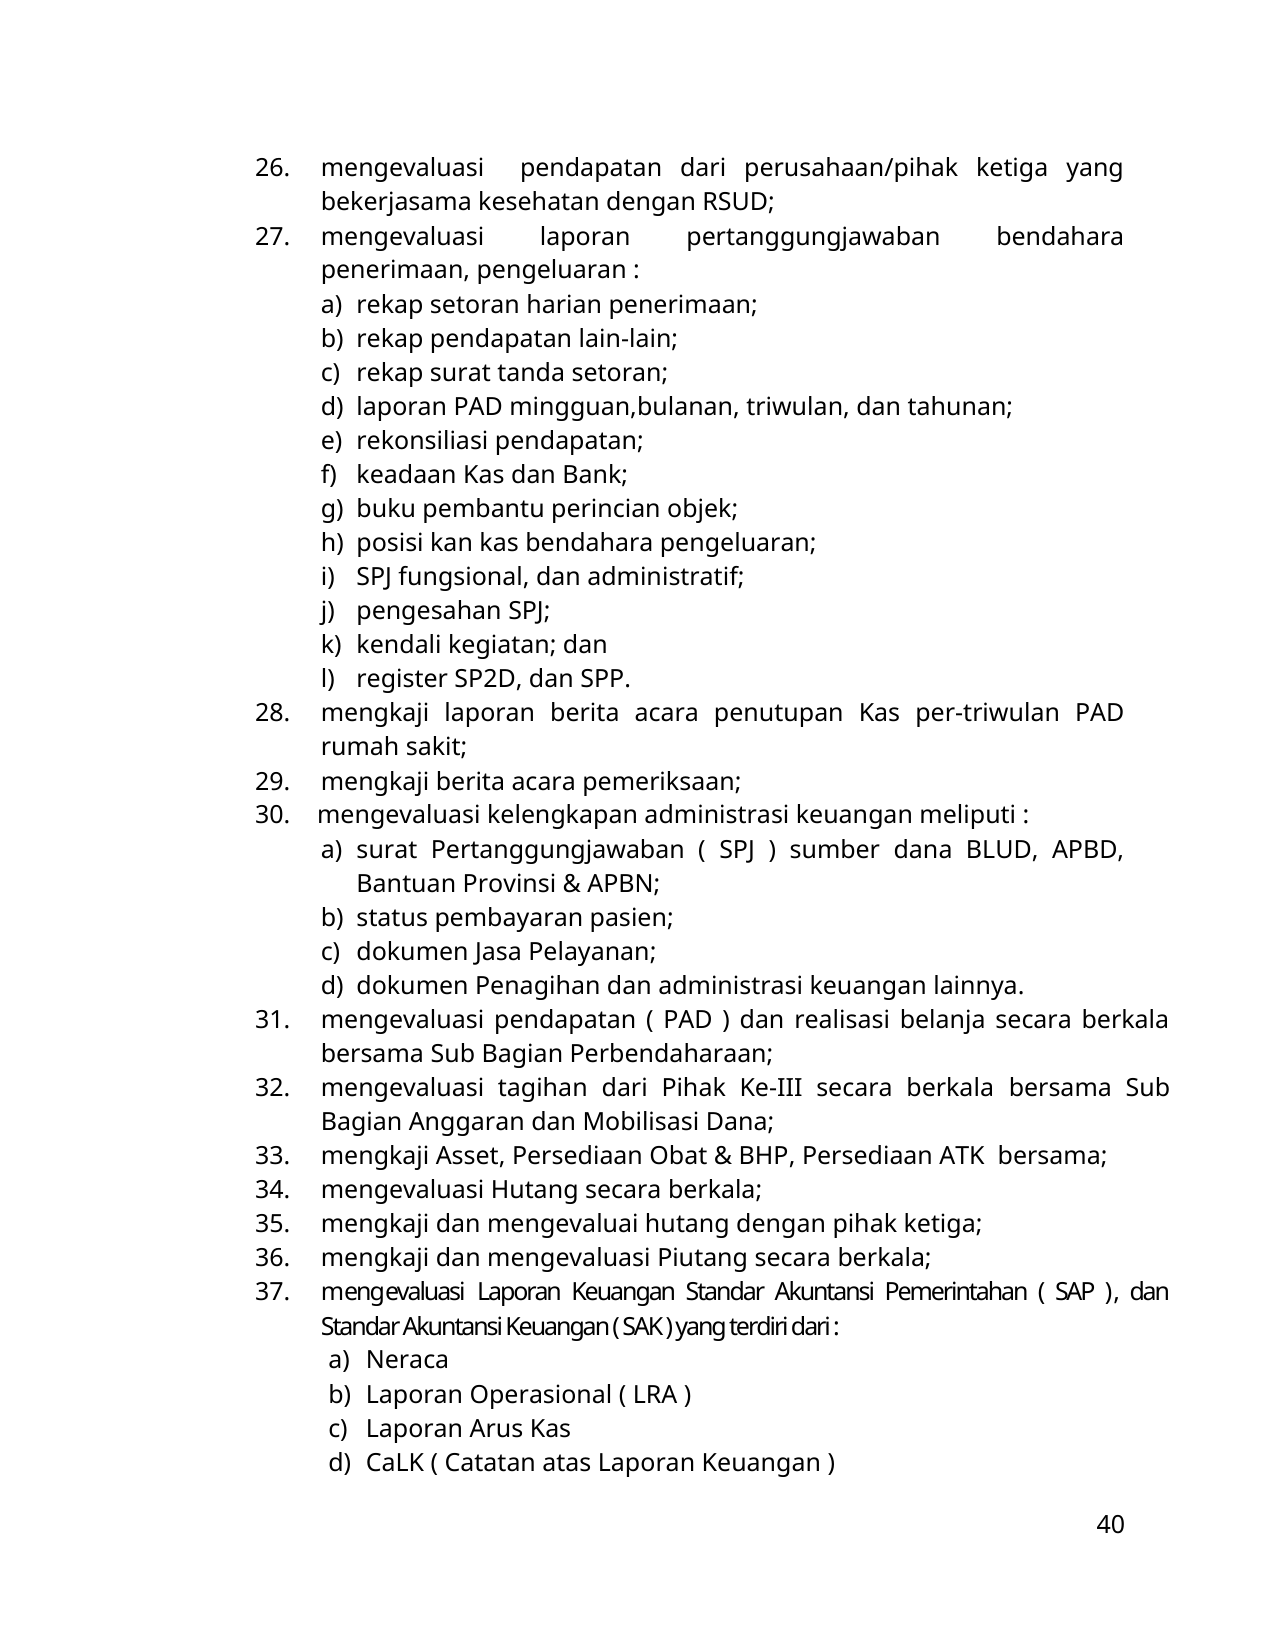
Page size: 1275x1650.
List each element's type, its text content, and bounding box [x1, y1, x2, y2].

table_cell mengevaluasi Hutang secara berkala; [309, 1172, 1181, 1206]
table_cell mengkaji Asset, Persediaan Obat & BHP, Persediaan ATK bersama; [309, 1138, 1181, 1172]
table_cell 31. [244, 1002, 309, 1070]
table_cell mengevaluasi pendapatan ( PAD ) dan realisasi belanja secara berkala bersama Sub Bagian Perbendaharaan; [309, 1002, 1181, 1070]
table_cell 28. [244, 695, 309, 763]
table_cell mengevaluasi tagihan dari Pihak Ke-III secara berkala bersama Sub Bagian Anggaran dan Mobilisasi Dana; [309, 1070, 1181, 1138]
table_cell 26. [244, 150, 309, 218]
table_cell 35. [244, 1206, 309, 1240]
table_cell mengkaji dan mengevaluai hutang dengan pihak ketiga; [309, 1206, 1181, 1240]
table_cell mengkaji berita acara pemeriksaan; [309, 763, 1136, 797]
table_cell mengkaji dan mengevaluasi Piutang secara berkala; [309, 1240, 1181, 1274]
table_cell mengevaluasi laporan pertanggungjawaban bendahara penerimaan, pengeluaran : rekap setoran harian penerimaan; rekap pendapatan lain-lain; rekap surat tanda setoran; laporan PAD mingguan,bulanan, triwulan, dan tahunan; rekonsiliasi pendapatan; keadaan Kas dan Bank; buku pembantu perincian objek; posisi kan kas bendahara pengeluaran; SPJ fungsional, dan administratif; pengesahan SPJ; kendali kegiatan; dan register SP2D, dan SPP. [309, 218, 1136, 695]
table_cell 30. [244, 797, 309, 1002]
table_cell 27. [244, 218, 309, 695]
table_cell 34. [244, 1172, 309, 1206]
table_cell 36. [244, 1240, 309, 1274]
table_cell 29. [244, 763, 309, 797]
table_cell mengevaluasi Laporan Keuangan Standar Akuntansi Pemerintahan ( SAP ), dan Standar Akuntansi Keuangan ( SAK ) yang terdiri dari : Neraca Laporan Operasional ( LRA ) Laporan Arus Kas CaLK ( Catatan atas Laporan Keuangan ) [309, 1274, 1181, 1478]
table_cell 33. [244, 1138, 309, 1172]
table_cell mengkaji laporan berita acara penutupan Kas per-triwulan PAD rumah sakit; [309, 695, 1136, 763]
table_cell 37. [244, 1274, 309, 1478]
table_cell mengevaluasi kelengkapan administrasi keuangan meliputi : surat Pertanggungjawaban ( SPJ ) sumber dana BLUD, APBD, Bantuan Provinsi & APBN; status pembayaran pasien; dokumen Jasa Pelayanan; dokumen Penagihan dan administrasi keuangan lainnya. [309, 797, 1136, 1002]
table_cell mengevaluasi pendapatan dari perusahaan/pihak ketiga yang bekerjasama kesehatan dengan RSUD; [309, 150, 1136, 218]
table_cell 32. [244, 1070, 309, 1138]
